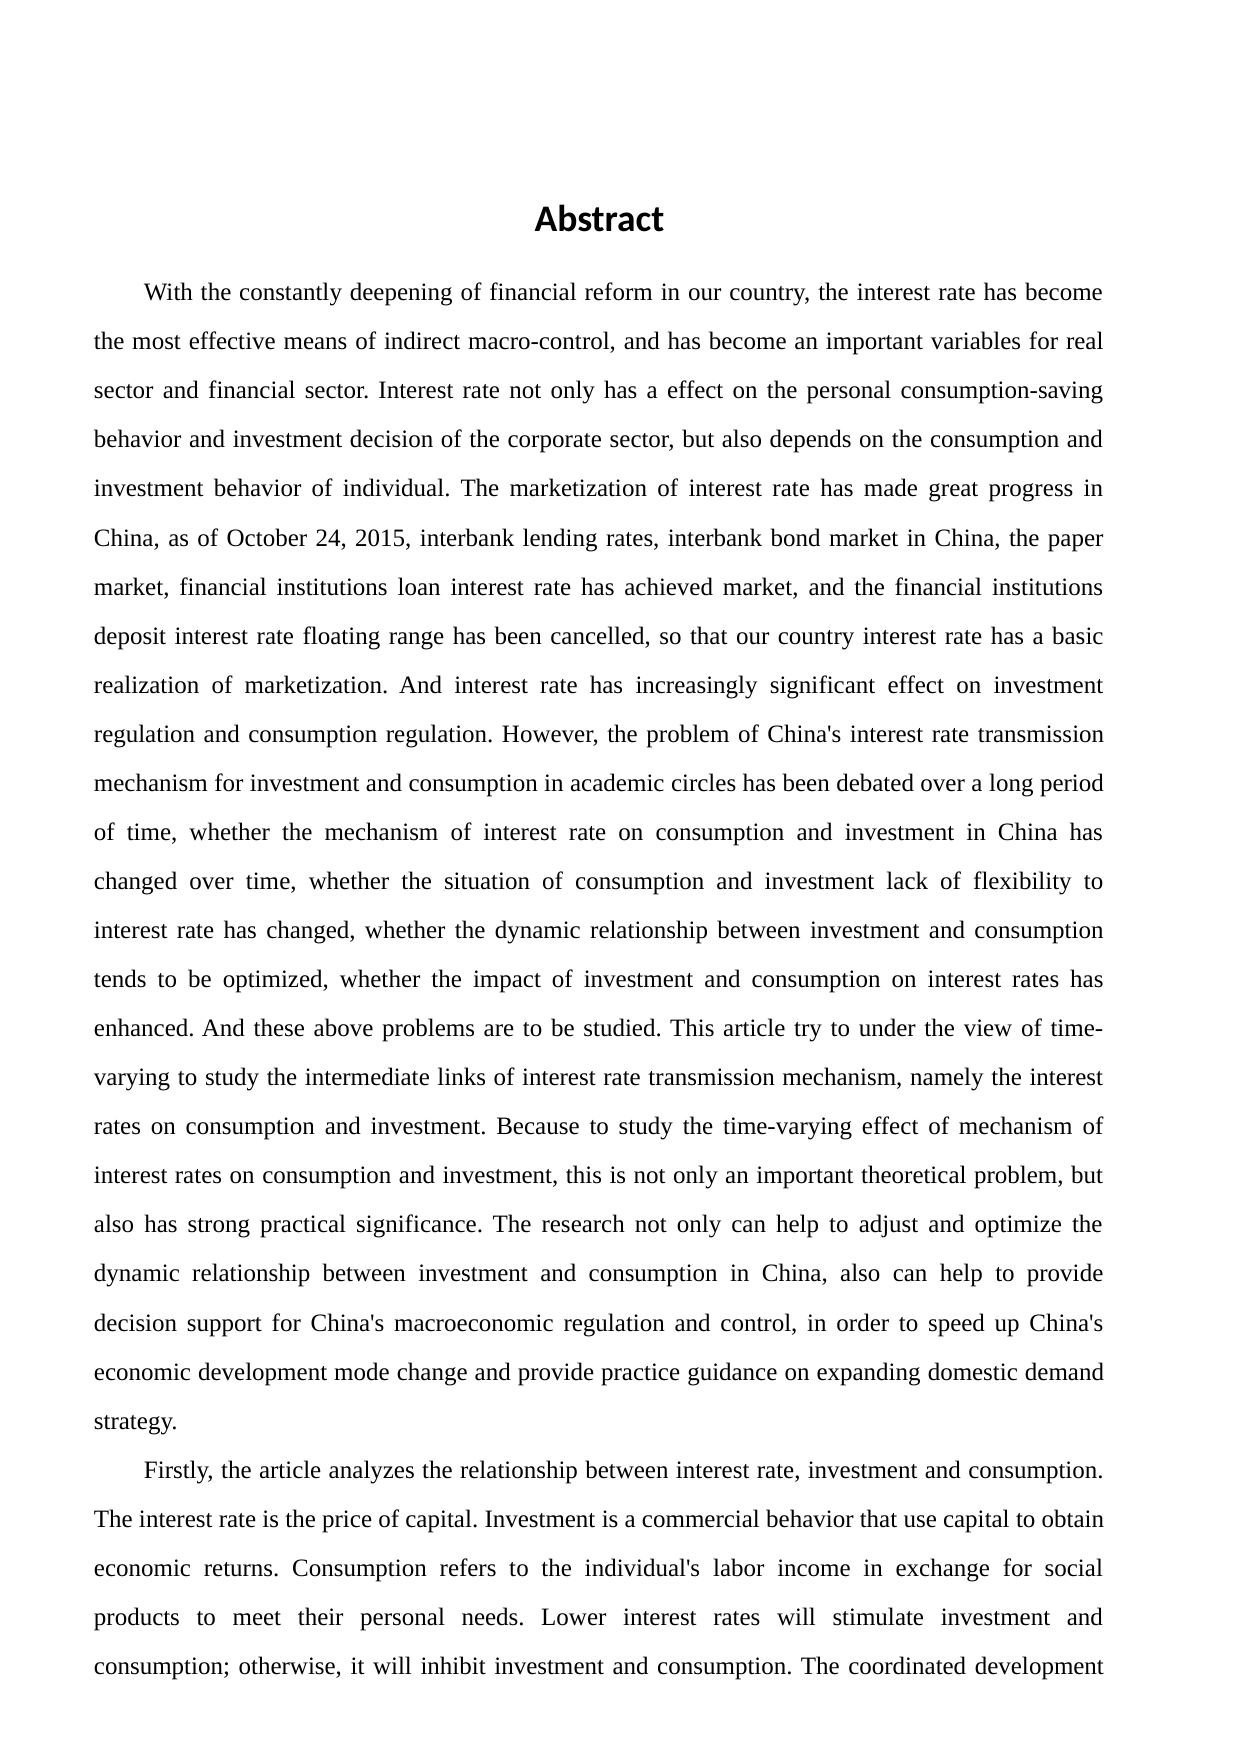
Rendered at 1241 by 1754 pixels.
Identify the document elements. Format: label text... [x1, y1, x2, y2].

text With the constantly deepening of financial reform in our country, the interest rate has become the most effective means of indirect macro-control, and has become an important variables for real sector and financial sector. Interest rate not only has a effect on the personal consumption-saving behavior and investment decision of the corporate sector, but also depends on the consumption and investment behavior of individual. The marketization of interest rate has made great progress in China, as of October 24, 2015, interbank lending rates, interbank bond market in China, the paper market, financial institutions loan interest rate has achieved market, and the financial institutions deposit interest rate floating range has been cancelled, so that our country interest rate has a basic realization of marketization. And interest rate has increasingly significant effect on investment regulation and consumption regulation. However, the problem of China's interest rate transmission mechanism for investment and consumption in academic circles has been debated over a long period of time, whether the mechanism of interest rate on consumption and investment in China has changed over time, whether the situation of consumption and investment lack of flexibility to interest rate has changed, whether the dynamic relationship between investment and consumption tends to be optimized, whether the impact of investment and consumption on interest rates has enhanced. And these above problems are to be studied. This article try to under the view of time-varying to study the intermediate links of interest rate transmission mechanism, namely the interest rates on consumption and investment. Because to study the time-varying effect of mechanism of interest rates on consumption and investment, this is not only an important theoretical problem, but also has strong practical significance. The research not only can help to adjust and optimize the dynamic relationship between investment and consumption in China, also can help to provide decision support for China's macroeconomic regulation and control, in order to speed up China's economic development mode change and provide practice guidance on expanding domestic demand strategy. [94, 257, 1105, 1434]
text Abstract [94, 189, 1105, 241]
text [94, 1434, 1105, 1680]
